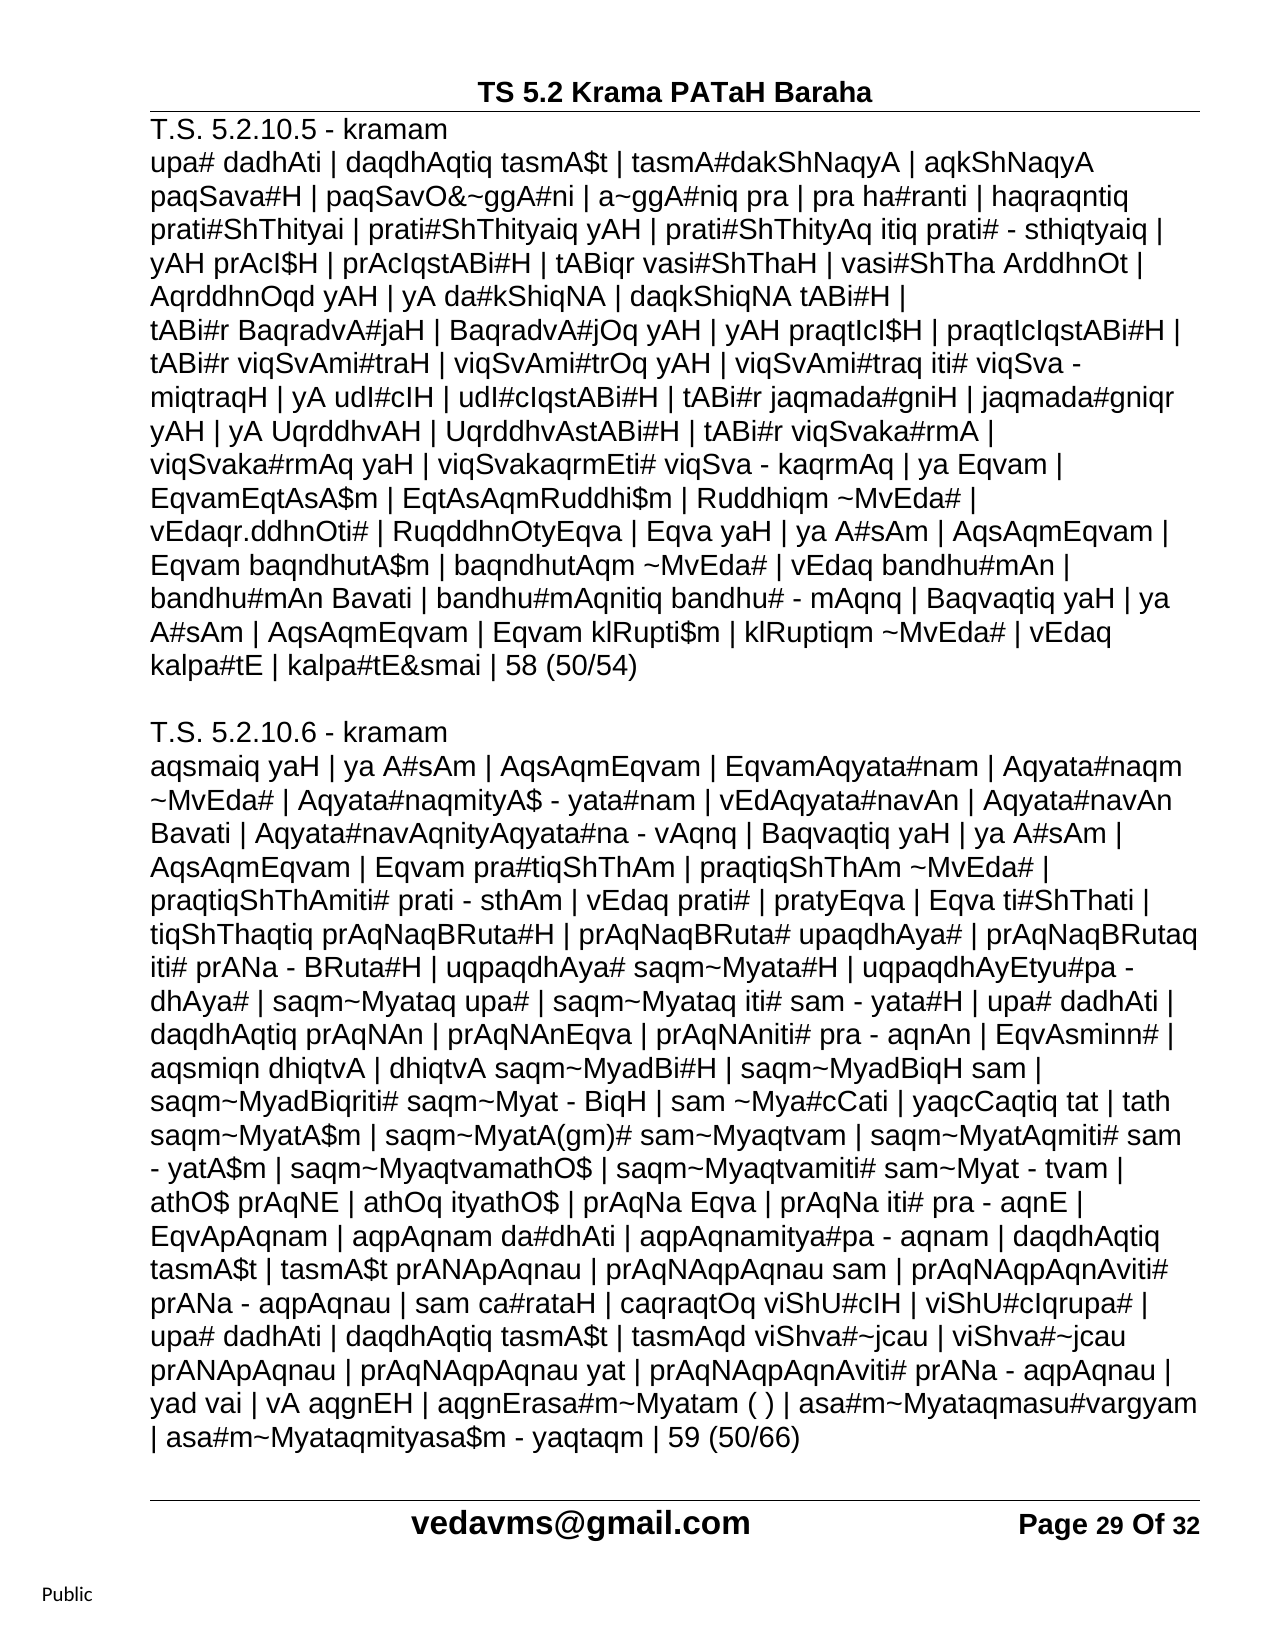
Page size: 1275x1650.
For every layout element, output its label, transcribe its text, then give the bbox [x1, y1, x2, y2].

text T.S. 5.2.10.6 - kramam [150, 715, 1200, 749]
text upa# dadhAti | daqdhAqtiq tasmA$t | tasmA#dakShNaqyA | aqkShNaqyA paqSava#H | paqSavO&~ggA#ni | a~ggA#niq pra | pra ha#ranti | haqraqntiq prati#ShThityai | prati#ShThityaiq yAH | prati#ShThityAq itiq prati# - sthiqtyaiq | yAH prAcI$H | prAcIqstABi#H | tABiqr vasi#ShThaH | vasi#ShTha ArddhnOt | AqrddhnOqd yAH | yA da#kShiqNA | daqkShiqNA tABi#H | tABi#r BaqradvA#jaH | BaqradvA#jOq yAH | yAH praqtIcI$H | praqtIcIqstABi#H | tABi#r viqSvAmi#traH | viqSvAmi#trOq yAH | viqSvAmi#traq iti# viqSva - miqtraqH | yA udI#cIH | udI#cIqstABi#H | tABi#r jaqmada#gniH | jaqmada#gniqr yAH | yA UqrddhvAH | UqrddhvAstABi#H | tABi#r viqSvaka#rmA | viqSvaka#rmAq yaH | viqSvakaqrmEti# viqSva - kaqrmAq | ya Eqvam | EqvamEqtAsA$m | EqtAsAqmRuddhi$m | Ruddhiqm ~MvEda# | vEdaqr.ddhnOti# | RuqddhnOtyEqva | Eqva yaH | ya A#sAm | AqsAqmEqvam | Eqvam baqndhutA$m | baqndhutAqm ~MvEda# | vEdaq bandhu#mAn | bandhu#mAn Bavati | bandhu#mAqnitiq bandhu# - mAqnq | Baqvaqtiq yaH | ya A#sAm | AqsAqmEqvam | Eqvam klRupti$m | klRuptiqm ~MvEda# | vEdaq kalpa#tE | kalpa#tE&smai | 58 (50/54) [150, 145, 1200, 682]
text T.S. 5.2.10.5 - kramam [150, 112, 1200, 145]
text aqsmaiq yaH | ya A#sAm | AqsAqmEqvam | EqvamAqyata#nam | Aqyata#naqm ~MvEda# | Aqyata#naqmityA$ - yata#nam | vEdAqyata#navAn | Aqyata#navAn Bavati | Aqyata#navAqnityAqyata#na - vAqnq | Baqvaqtiq yaH | ya A#sAm | AqsAqmEqvam | Eqvam pra#tiqShThAm | praqtiqShThAm ~MvEda# | praqtiqShThAmiti# prati - sthAm | vEdaq prati# | pratyEqva | Eqva ti#ShThati | tiqShThaqtiq prAqNaqBRuta#H | prAqNaqBRuta# upaqdhAya# | prAqNaqBRutaq iti# prANa - BRuta#H | uqpaqdhAya# saqm~Myata#H | uqpaqdhAyEtyu#pa - dhAya# | saqm~Myataq upa# | saqm~Myataq iti# sam - yata#H | upa# dadhAti | daqdhAqtiq prAqNAn | prAqNAnEqva | prAqNAniti# pra - aqnAn | EqvAsminn# | aqsmiqn dhiqtvA | dhiqtvA saqm~MyadBi#H | saqm~MyadBiqH sam | saqm~MyadBiqriti# saqm~Myat - BiqH | sam ~Mya#cCati | yaqcCaqtiq tat | tath saqm~MyatA$m | saqm~MyatA(gm)# sam~Myaqtvam | saqm~MyatAqmiti# sam - yatA$m | saqm~MyaqtvamathO$ | saqm~Myaqtvamiti# sam~Myat - tvam | athO$ prAqNE | athOq ityathO$ | prAqNa Eqva | prAqNa iti# pra - aqnE | EqvApAqnam | aqpAqnam da#dhAti | aqpAqnamitya#pa - aqnam | daqdhAqtiq tasmA$t | tasmA$t prANApAqnau | prAqNAqpAqnau sam | prAqNAqpAqnAviti# prANa - aqpAqnau | sam ca#rataH | caqraqtOq viShU#cIH | viShU#cIqrupa# | upa# dadhAti | daqdhAqtiq tasmA$t | tasmAqd viShva#~jcau | viShva#~jcau prANApAqnau | prAqNAqpAqnau yat | prAqNAqpAqnAviti# prANa - aqpAqnau | yad vai | vA aqgnEH | aqgnErasa#m~Myatam ( ) | asa#m~Myataqmasu#vargyam | asa#m~Myataqmityasa$m - yaqtaqm | 59 (50/66) [150, 749, 1200, 1453]
